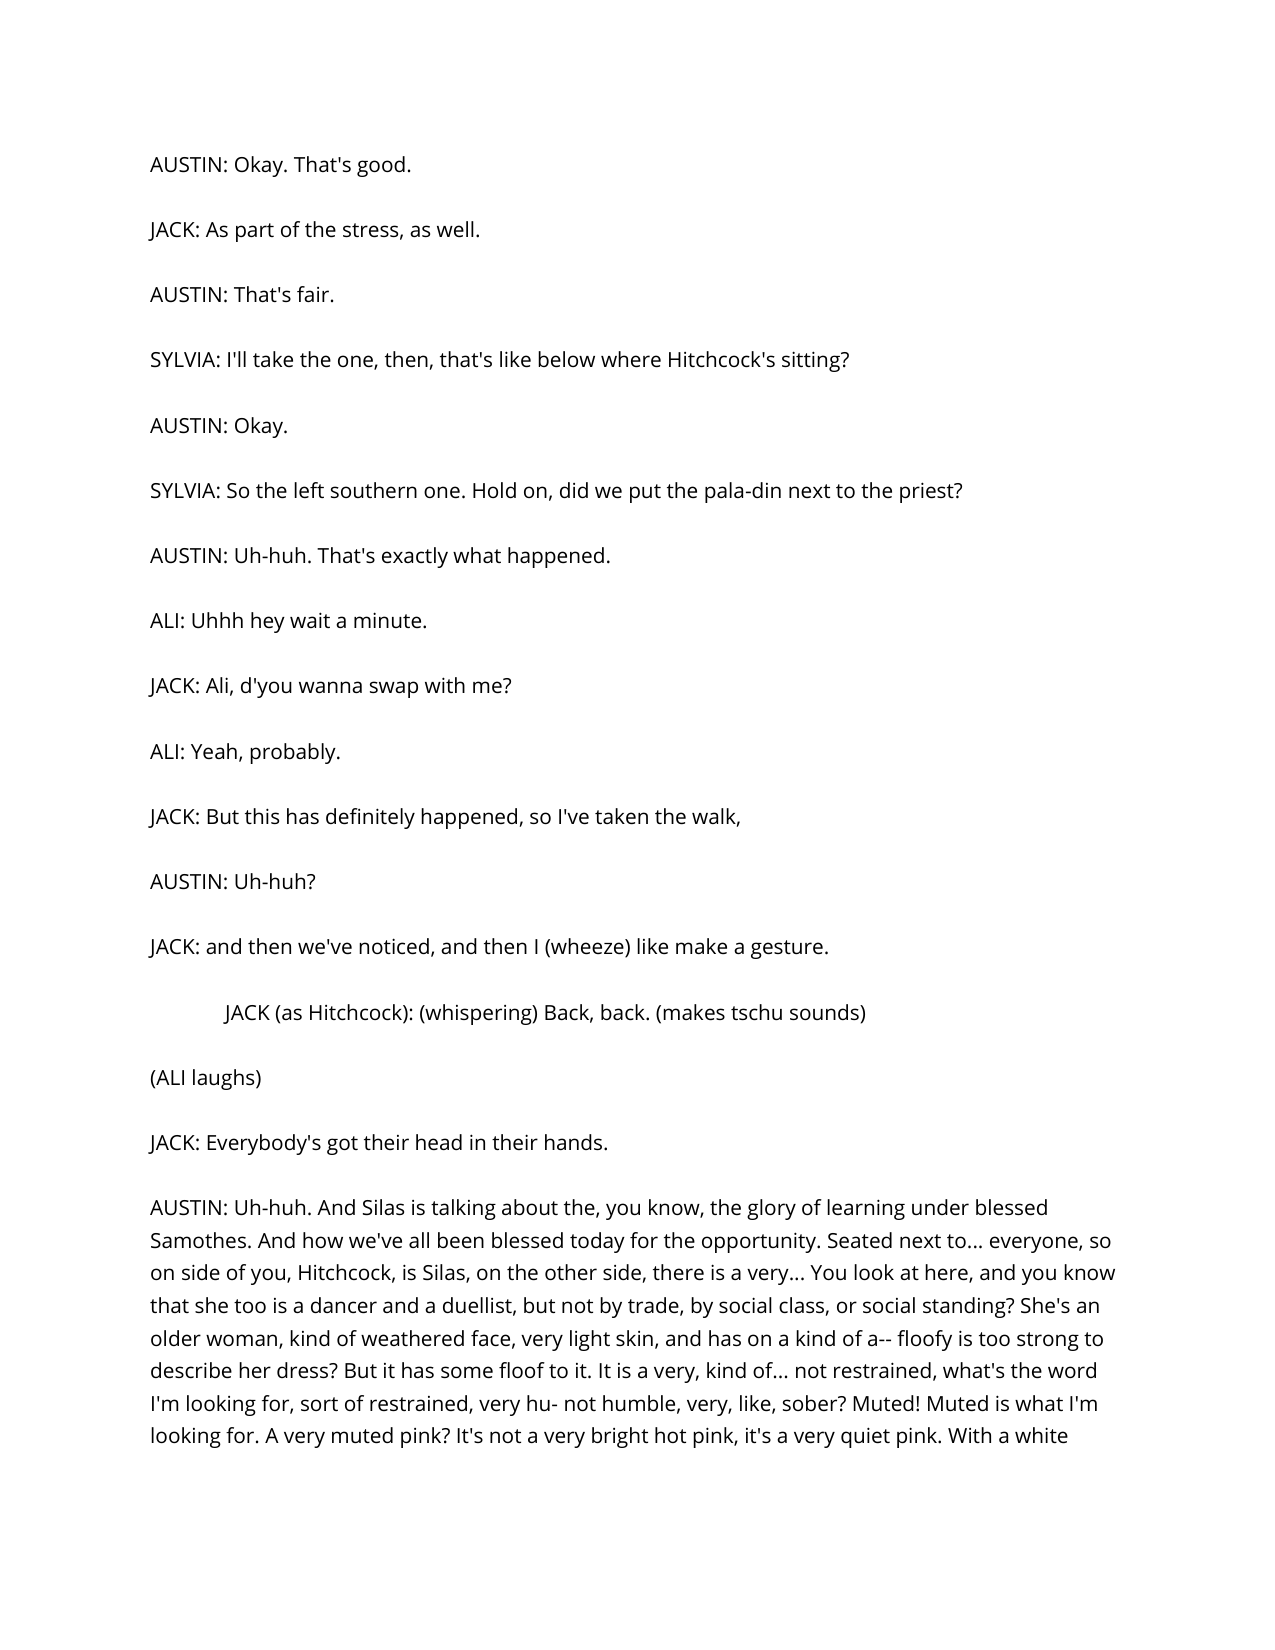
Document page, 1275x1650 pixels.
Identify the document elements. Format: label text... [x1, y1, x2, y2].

text AUSTIN: Okay. That's good. [150, 150, 1125, 178]
text (ALI laughs) [150, 1063, 1125, 1091]
text AUSTIN: That's fair. [150, 280, 1125, 309]
text AUSTIN: Okay. [150, 411, 1125, 439]
text SYLVIA: I'll take the one, then, that's like below where Hitchcock's sitting? [150, 346, 1125, 374]
text JACK: But this has definitely happened, so I've taken the walk, [150, 802, 1125, 831]
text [150, 1193, 1125, 1450]
text JACK: and then we've noticed, and then I (wheeze) like make a gesture. [150, 932, 1125, 961]
text JACK: Everybody's got their head in their hands. [150, 1128, 1125, 1157]
text ALI: Uhhh hey wait a minute. [150, 606, 1125, 635]
text JACK: As part of the stress, as well. [150, 215, 1125, 244]
text JACK: Ali, d'you wanna swap with me? [150, 672, 1125, 700]
text ALI: Yeah, probably. [150, 737, 1125, 765]
text AUSTIN: Uh-huh. That's exactly what happened. [150, 541, 1125, 570]
text SYLVIA: So the left southern one. Hold on, did we put the pala-din next to the priest? [150, 476, 1125, 504]
text JACK (as Hitchcock): (whispering) Back, back. (makes tschu sounds) [225, 998, 1125, 1026]
text AUSTIN: Uh-huh? [150, 867, 1125, 896]
